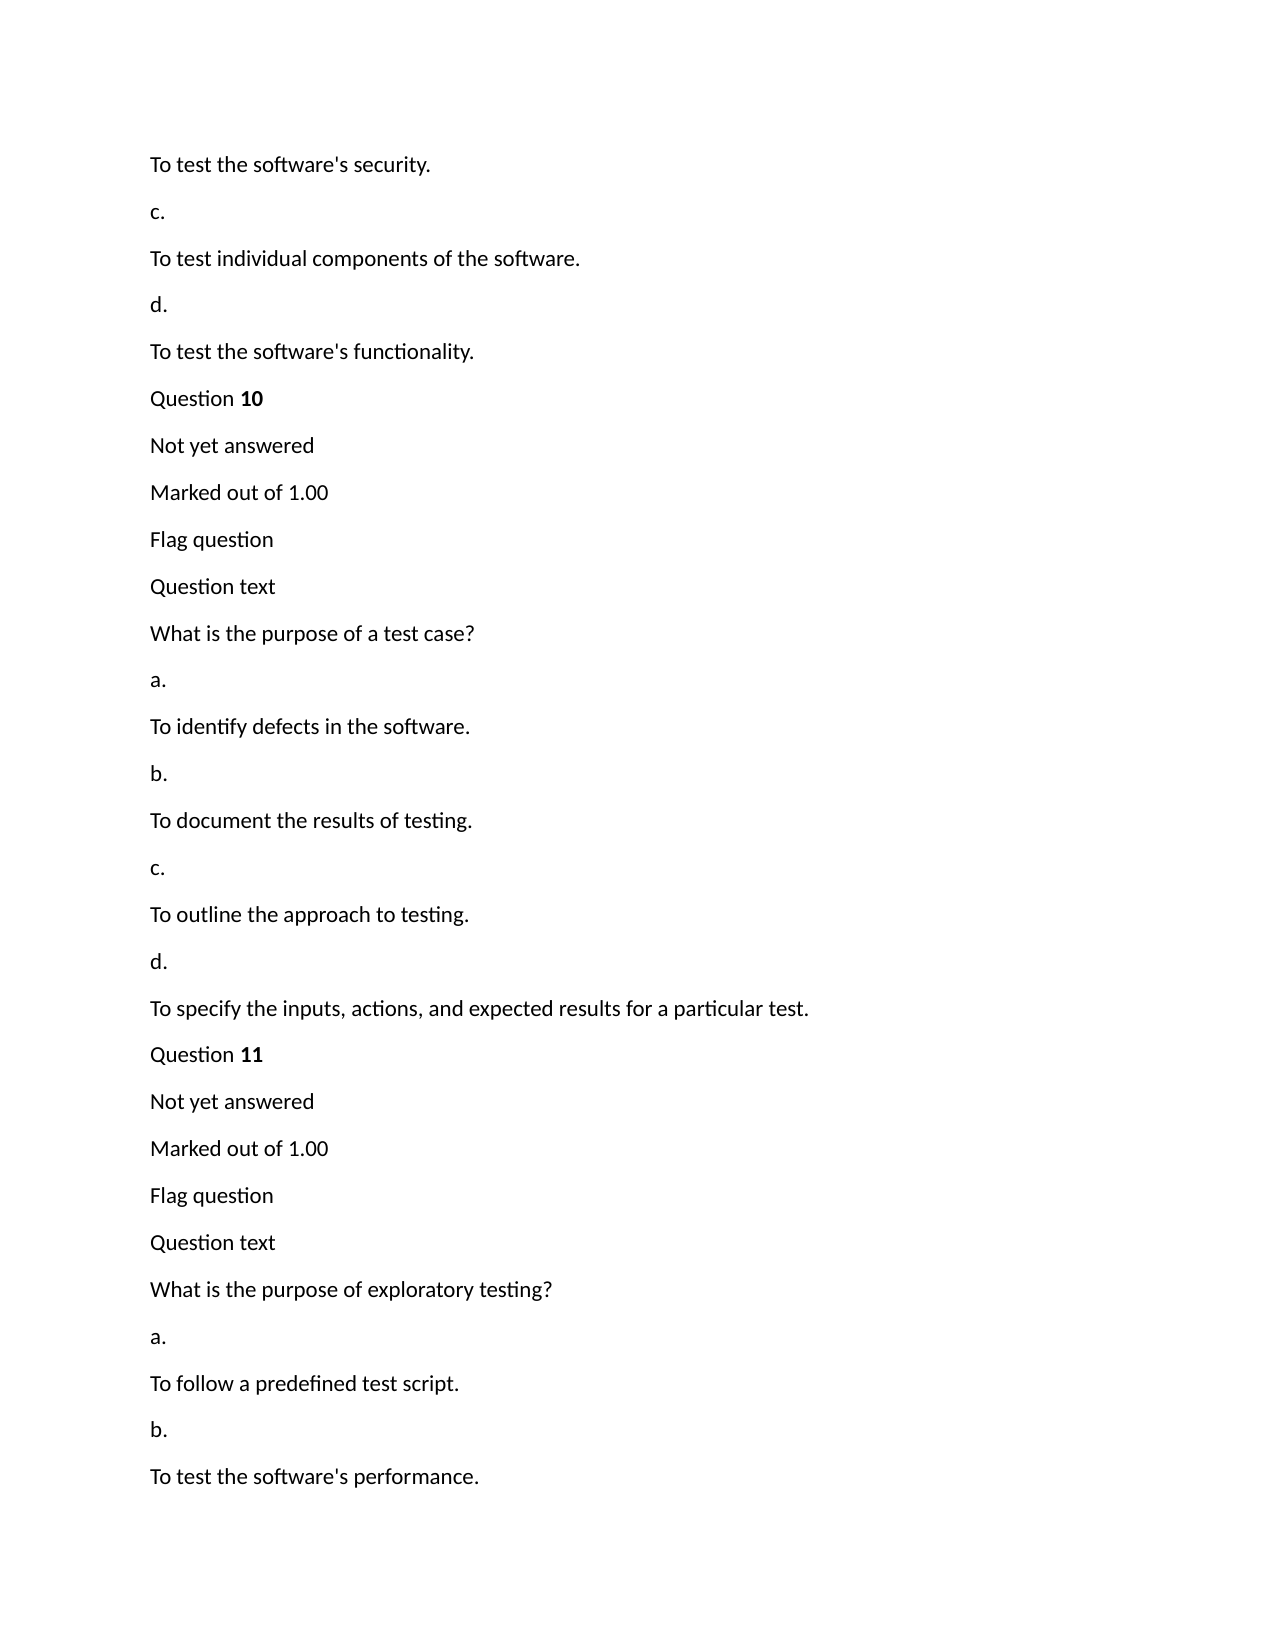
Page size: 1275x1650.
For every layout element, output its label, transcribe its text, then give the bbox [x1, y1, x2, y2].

text Marked out of 1.00 [150, 478, 1125, 506]
text Flag question [150, 525, 1125, 553]
text To follow a predefined test script. [150, 1369, 1125, 1397]
text d. [150, 947, 1125, 975]
text a. [150, 1322, 1125, 1350]
text c. [150, 197, 1125, 225]
text Not yet answered [150, 431, 1125, 459]
text Question 11 [150, 1041, 1125, 1069]
text b. [150, 759, 1125, 787]
text To specify the inputs, actions, and expected results for a particular test. [150, 994, 1125, 1022]
text Question 10 [150, 384, 1125, 412]
text To identify defects in the software. [150, 712, 1125, 741]
text To test the software's security. [150, 150, 1125, 178]
text To test the software's performance. [150, 1462, 1125, 1491]
text To test individual components of the software. [150, 244, 1125, 272]
text a. [150, 666, 1125, 694]
text To outline the approach to testing. [150, 900, 1125, 928]
text Marked out of 1.00 [150, 1134, 1125, 1162]
text d. [150, 291, 1125, 319]
text Question text [150, 1228, 1125, 1256]
text To test the software's functionality. [150, 337, 1125, 366]
text Not yet answered [150, 1087, 1125, 1116]
text To document the results of testing. [150, 806, 1125, 834]
text Flag question [150, 1181, 1125, 1209]
text b. [150, 1416, 1125, 1444]
text What is the purpose of exploratory testing? [150, 1275, 1125, 1303]
text What is the purpose of a test case? [150, 619, 1125, 647]
text Question text [150, 572, 1125, 600]
text c. [150, 853, 1125, 881]
